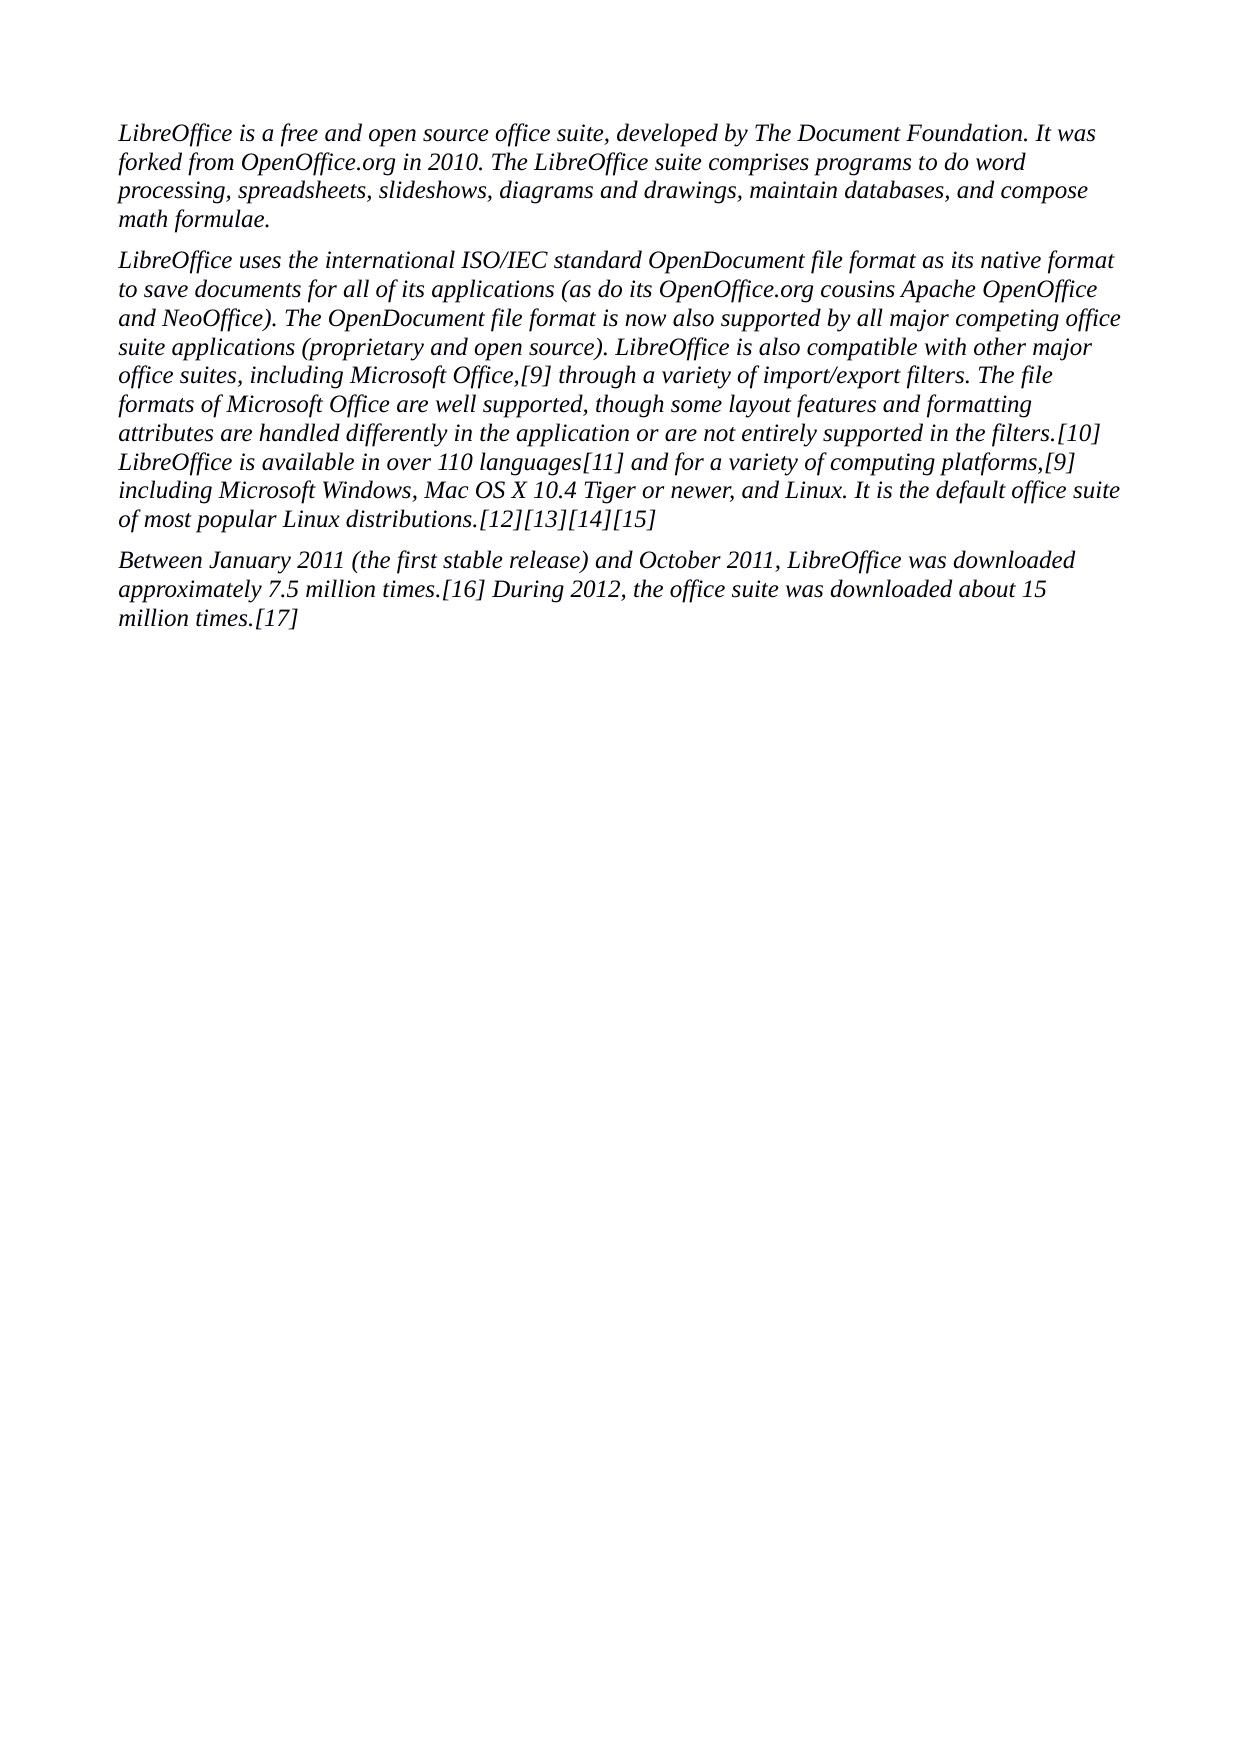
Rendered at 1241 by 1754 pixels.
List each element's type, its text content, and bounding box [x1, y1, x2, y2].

text Between January 2011 (the first stable release) and October 2011, LibreOffice was downloaded approximately 7.5 million times.[16] During 2012, the office suite was downloaded about 15 million times.[17] [118, 546, 1122, 632]
text LibreOffice uses the international ISO/IEC standard OpenDocument file format as its native format to save documents for all of its applications (as do its OpenOffice.org cousins Apache OpenOffice and NeoOffice). The OpenDocument file format is now also supported by all major competing office suite applications (proprietary and open source). LibreOffice is also compatible with other major office suites, including Microsoft Office,[9] through a variety of import/export filters. The file formats of Microsoft Office are well supported, though some layout features and formatting attributes are handled differently in the application or are not entirely supported in the filters.[10] LibreOffice is available in over 110 languages[11] and for a variety of computing platforms,[9] including Microsoft Windows, Mac OS X 10.4 Tiger or newer, and Linux. It is the default office suite of most popular Linux distributions.[12][13][14][15] [118, 246, 1122, 533]
text LibreOffice is a free and open source office suite, developed by The Document Foundation. It was forked from OpenOffice.org in 2010. The LibreOffice suite comprises programs to do word processing, spreadsheets, slideshows, diagrams and drawings, maintain databases, and compose math formulae. [118, 118, 1122, 233]
